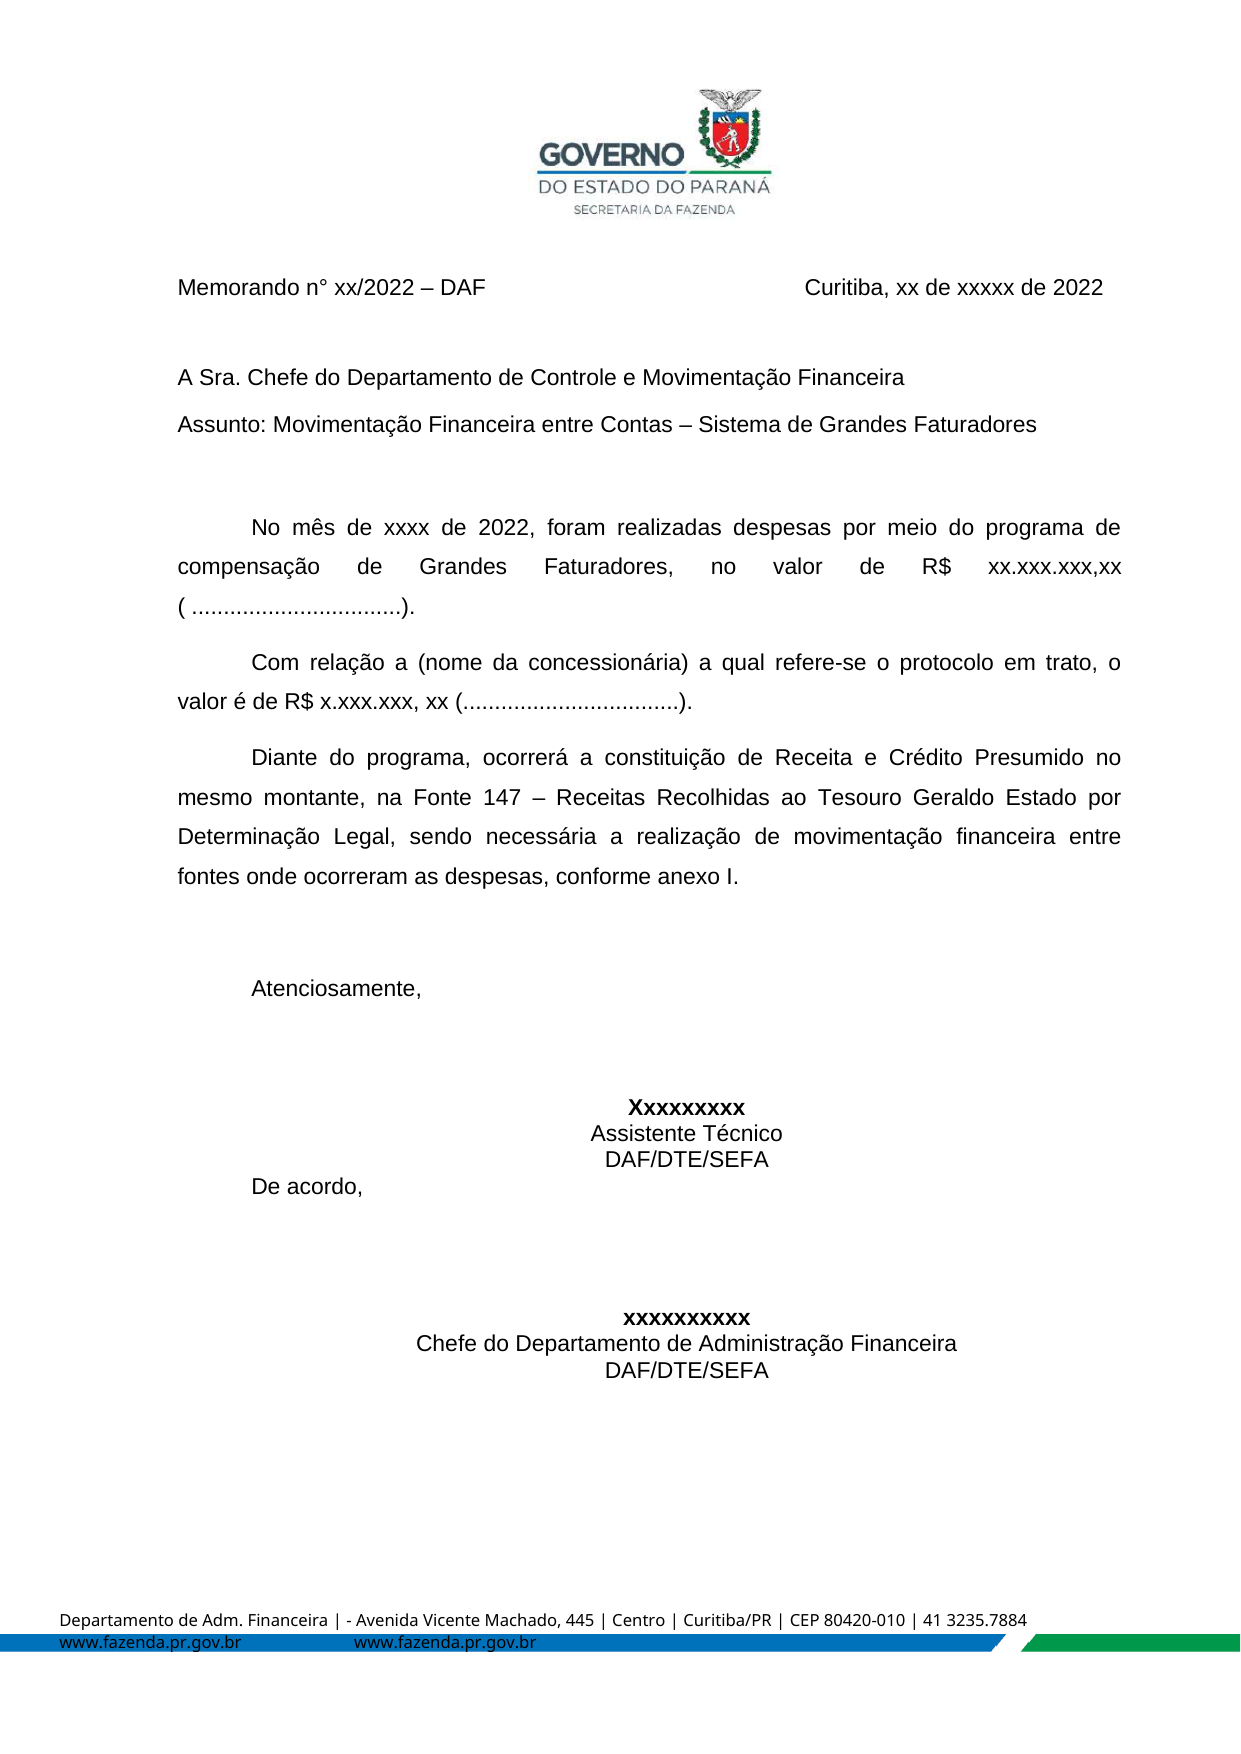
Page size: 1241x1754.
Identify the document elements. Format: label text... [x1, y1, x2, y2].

text Diante do programa, ocorrerá a constituição de Receita e Crédito Presumido no mesmo montante, na Fonte 147 – Receitas Recolhidas ao Tesouro Geraldo Estado por Determinação Legal, sendo necessária a realização de movimentação financeira entre fontes onde ocorreram as despesas, conforme anexo I. [177, 744, 1122, 889]
text Com relação a (nome da concessionária) a qual refere-se o protocolo em trato, o valor é de R$ x.xxx.xxx, xx (..................................). [177, 649, 1122, 714]
text No mês de xxxx de 2022, foram realizadas despesas por meio do programa de compensação de Grandes Faturadores, no valor de R$ xx.xxx.xxx,xx ( .................................). [177, 514, 1122, 619]
text Assistente Técnico [177, 1120, 1122, 1146]
text Assunto: Movimentação Financeira entre Contas – Sistema de Grandes Faturadores [177, 411, 1122, 437]
text Xxxxxxxxx [177, 1094, 1122, 1120]
text DAF/DTE/SEFA [177, 1357, 1122, 1383]
text Atenciosamente, [177, 975, 1122, 1001]
text DAF/DTE/SEFA [177, 1146, 1122, 1173]
picture [512, 73, 787, 226]
text A Sra. Chefe do Departamento de Controle e Movimentação Financeira [177, 364, 1122, 390]
text Chefe do Departamento de Administração Financeira [177, 1330, 1122, 1357]
text xxxxxxxxxx [177, 1304, 1122, 1330]
text Memorando n° xx/2022 – DAF Curitiba, xx de xxxxx de 2022 [177, 273, 1122, 300]
text De acordo, [177, 1173, 1122, 1199]
